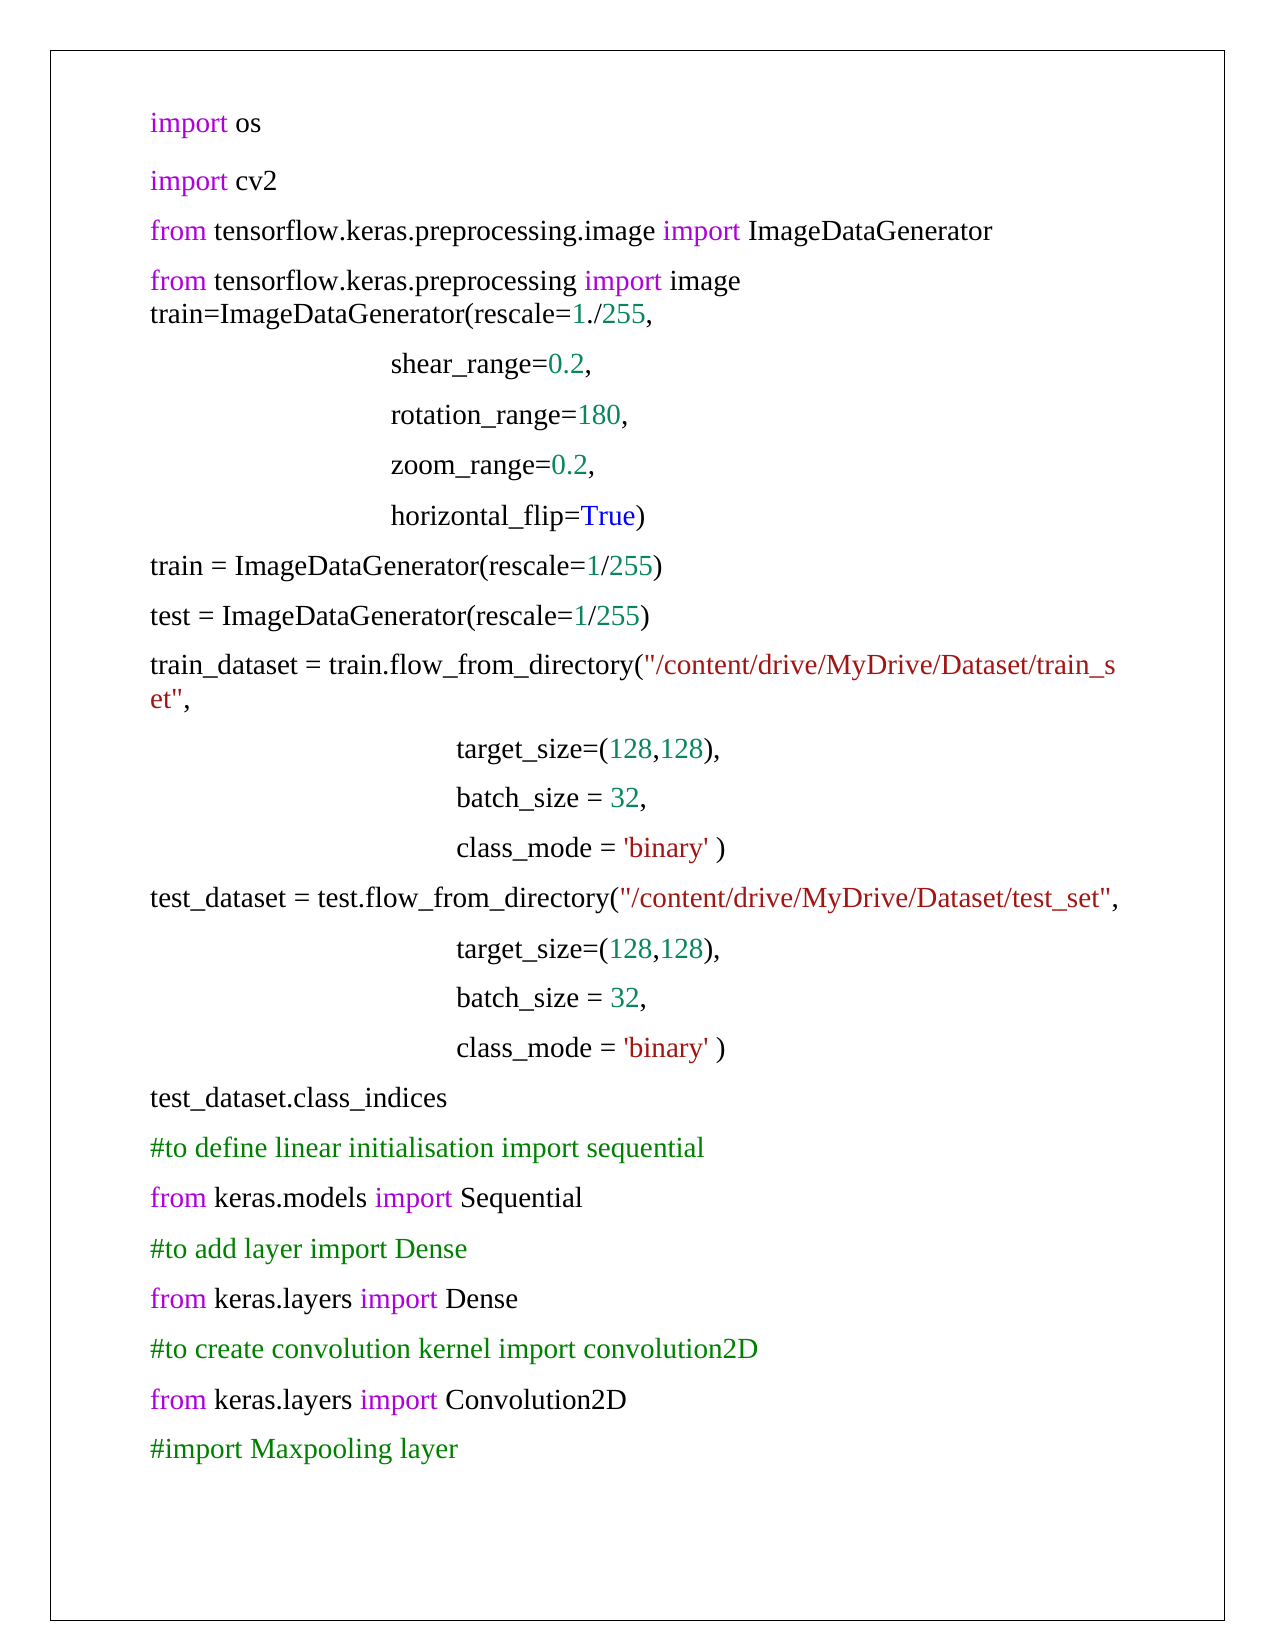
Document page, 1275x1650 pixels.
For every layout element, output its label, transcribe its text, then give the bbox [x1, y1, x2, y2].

text test_dataset.class_indices [150, 1080, 1208, 1113]
text #to add layer import Dense from keras.layers import Dense [150, 1231, 519, 1315]
text target_size=(128,128), batch_size = 32, class_mode = 'binary' ) [456, 731, 726, 864]
text train = ImageDataGenerator(rescale=1/255) test = ImageDataGenerator(rescale=1/255) [150, 548, 664, 632]
text import os [150, 105, 495, 139]
text target_size=(128,128), batch_size = 32, class_mode = 'binary' ) [456, 931, 726, 1063]
text from tensorflow.keras.preprocessing import image train=ImageDataGenerator(rescale=1./255, [150, 264, 743, 330]
text #to create convolution kernel import convolution2D from keras.layers import Convolution2D [150, 1332, 760, 1415]
text #to define linear initialisation import sequential from keras.models import Sequential [150, 1130, 707, 1214]
text shear_range=0.2, rotation_range=180, zoom_range=0.2, horizontal_flip=True) [391, 347, 647, 531]
text #import Maxpooling layer [150, 1432, 1208, 1466]
text from tensorflow.keras.preprocessing.image import ImageDataGenerator [150, 213, 1208, 247]
text test_dataset = test.flow_from_directory("/content/drive/MyDrive/Dataset/test_set", [150, 880, 1208, 914]
text import cv2 [150, 163, 1208, 197]
text train_dataset = train.flow_from_directory("/content/drive/MyDrive/Dataset/train_s et", [150, 648, 1118, 714]
